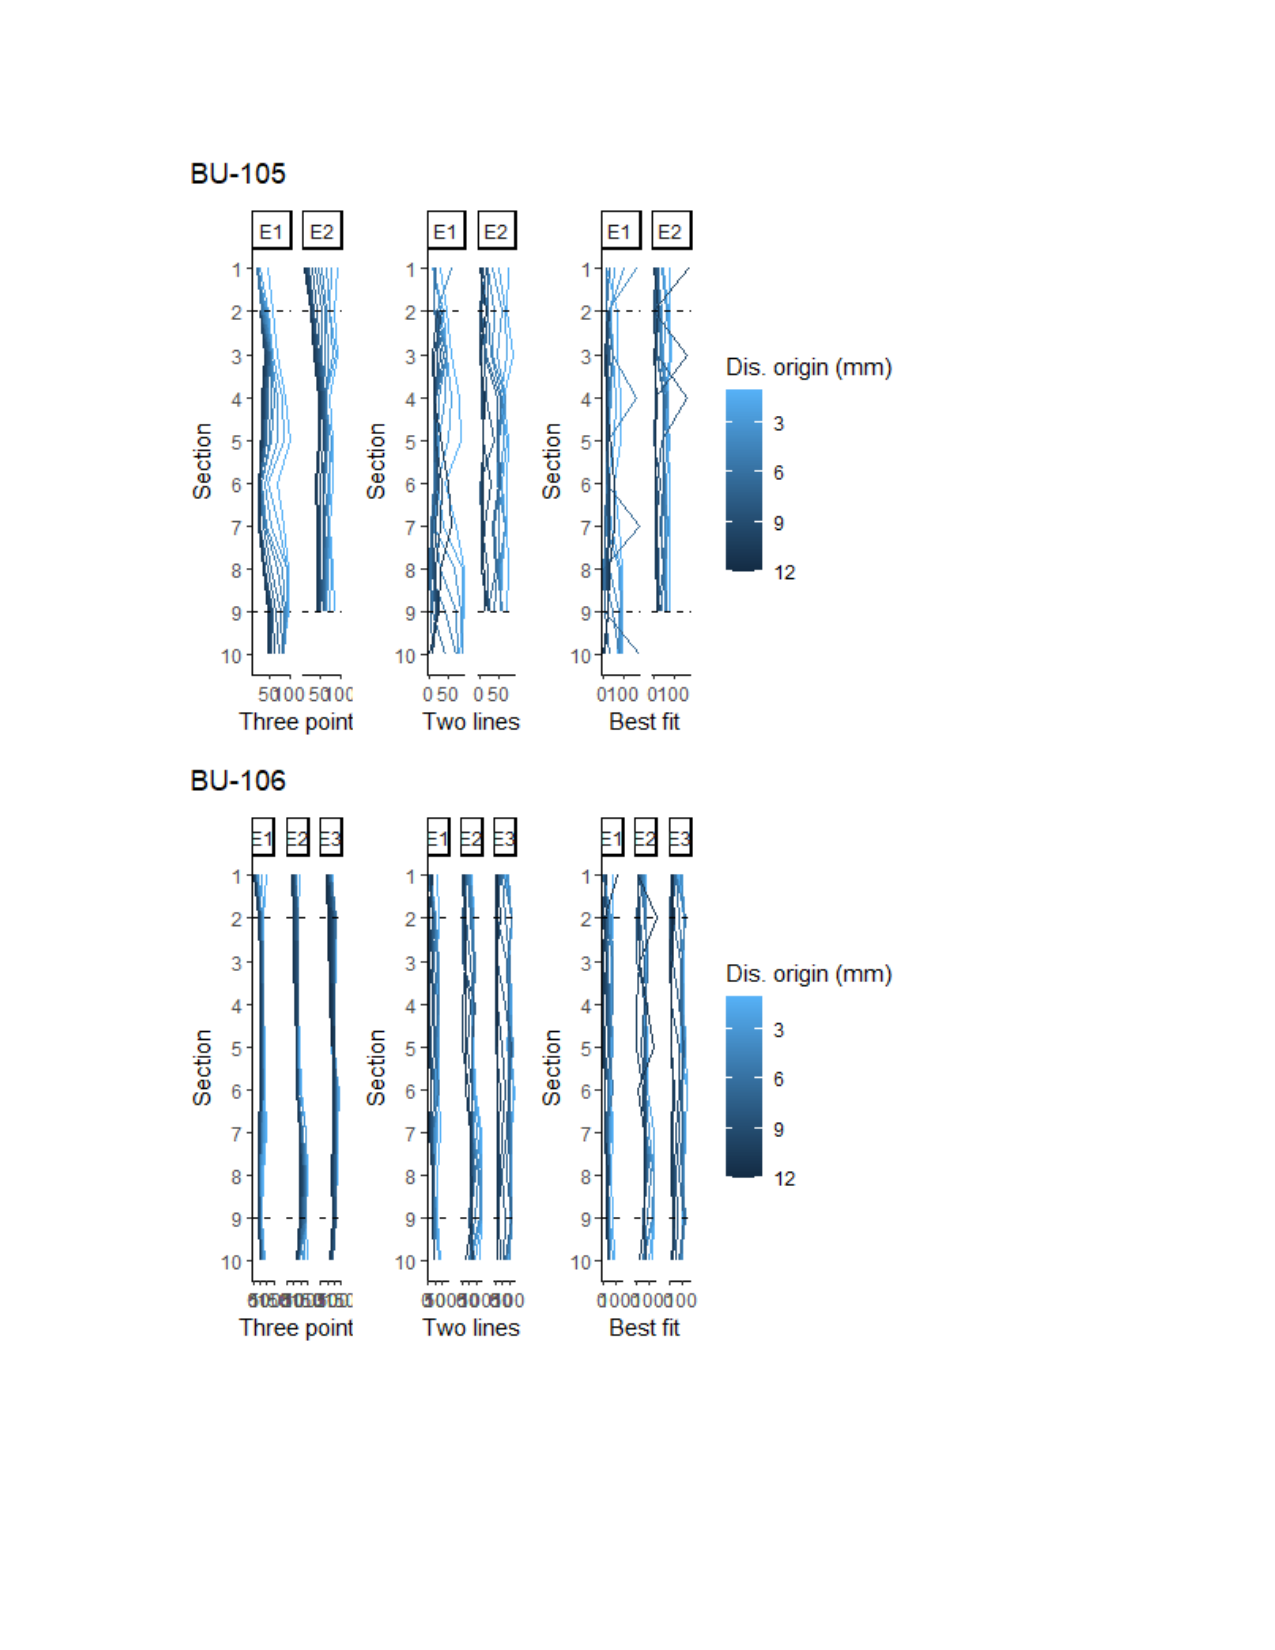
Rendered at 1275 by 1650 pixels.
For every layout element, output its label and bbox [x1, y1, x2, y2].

picture [168, 150, 927, 1363]
